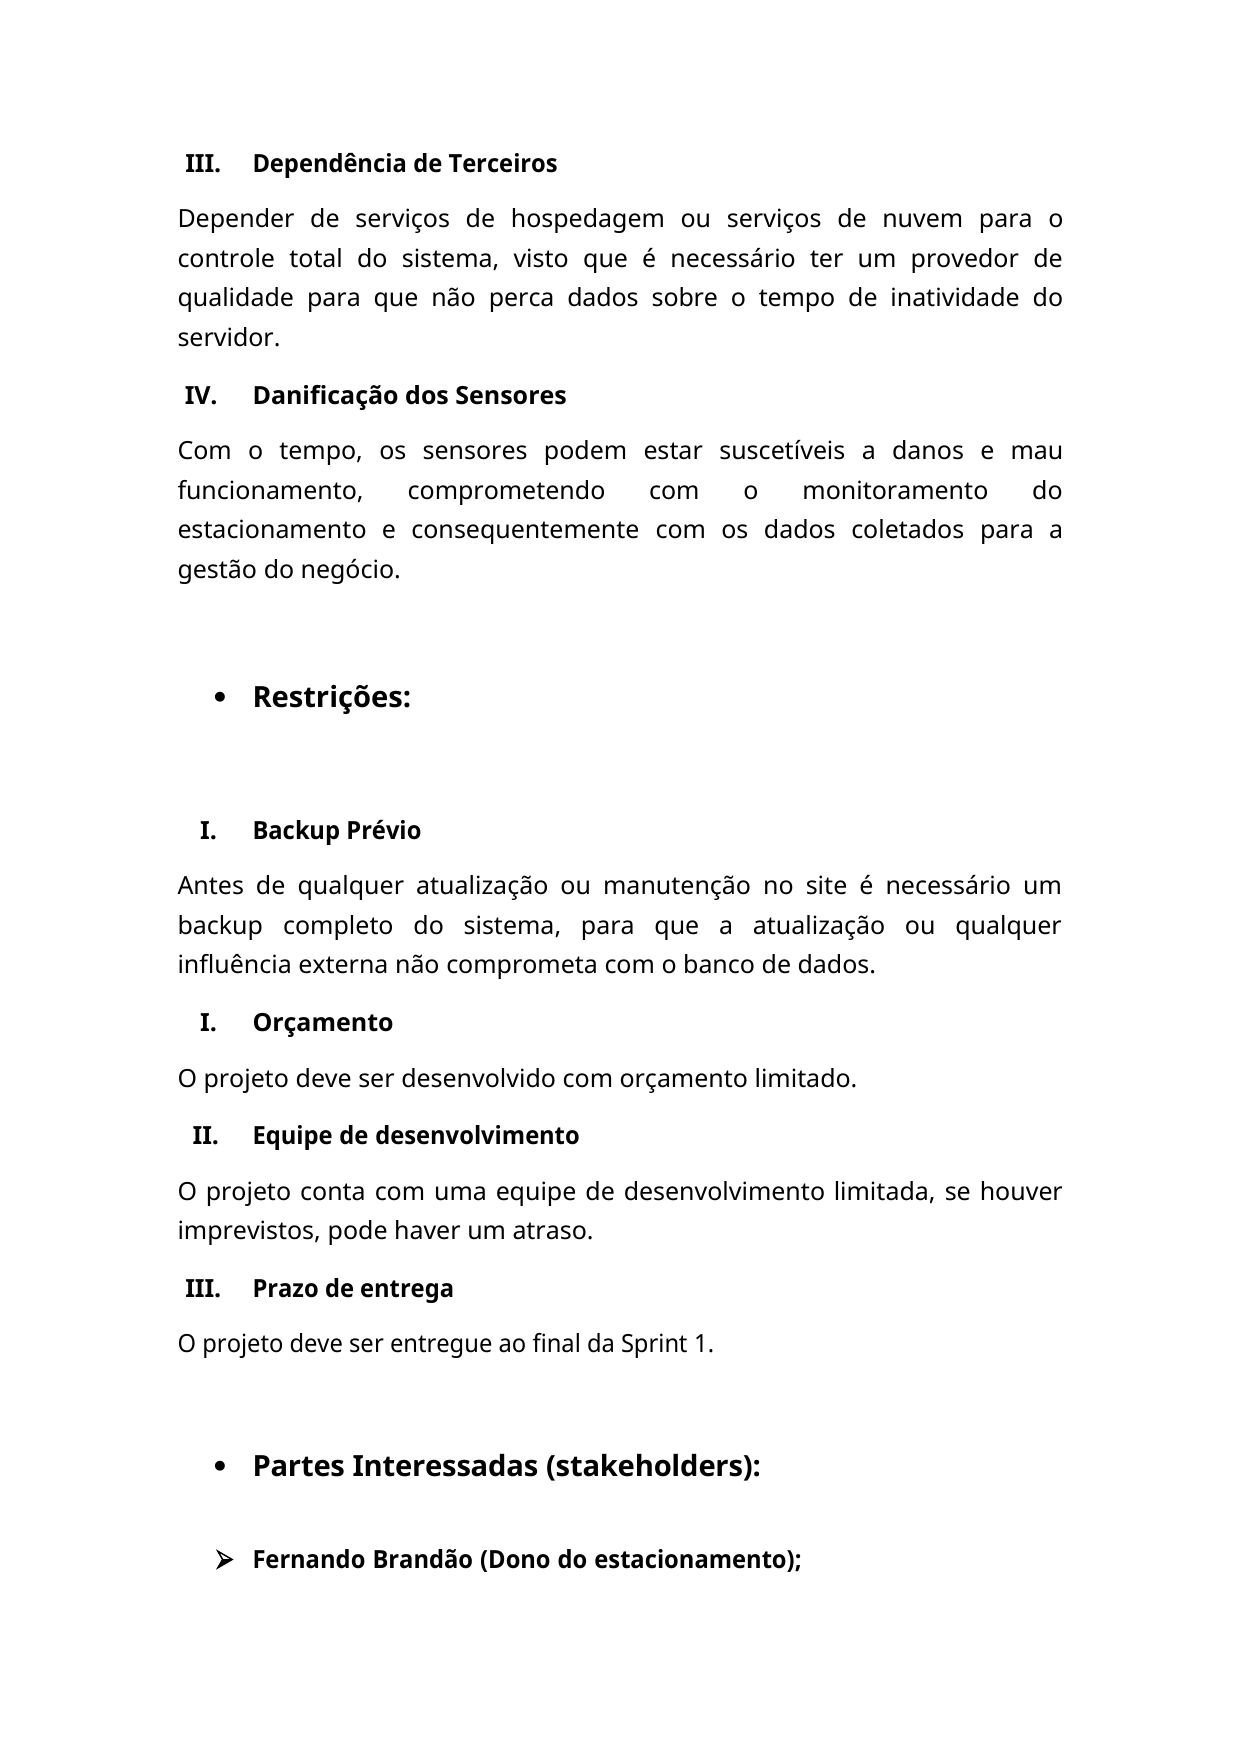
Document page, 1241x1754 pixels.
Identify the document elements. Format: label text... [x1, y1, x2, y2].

text Antes de qualquer atualização ou manutenção no site é necessário um backup completo do sistema, para que a atualização ou qualquer influência externa não comprometa com o banco de dados. [177, 868, 1063, 981]
text O projeto deve ser desenvolvido com orçamento limitado. [177, 1060, 1076, 1094]
subtitle Danificação dos Sensores [184, 377, 1076, 411]
text Com o tempo, os sensores podem estar suscetíveis a danos e mau funcionamento, comprometendo com o monitoramento do estacionamento e consequentemente com os dados coletados para a gestão do negócio. [177, 433, 1063, 585]
subtitle Orçamento [200, 1005, 1076, 1039]
subtitle Restrições: [215, 677, 1076, 716]
subtitle Partes Interessadas (stakeholders): [215, 1445, 1076, 1484]
subtitle Dependência de Terceiros [185, 146, 1076, 180]
text O projeto deve ser entregue ao final da Sprint 1. [177, 1326, 1076, 1360]
subtitle Equipe de desenvolvimento [192, 1118, 1076, 1152]
text Depender de serviços de hospedagem ou serviços de nuvem para o controle total do sistema, visto que é necessário ter um provedor de qualidade para que não perca dados sobre o tempo de inatividade do servidor. [177, 201, 1063, 354]
subtitle Prazo de entrega [185, 1270, 1076, 1304]
list Fernando Brandão (Dono do estacionamento); [215, 1542, 1076, 1576]
subtitle I. Backup Prévio [200, 812, 1076, 847]
text O projeto conta com uma equipe de desenvolvimento limitada, se houver imprevistos, pode haver um atraso. [177, 1173, 1063, 1247]
